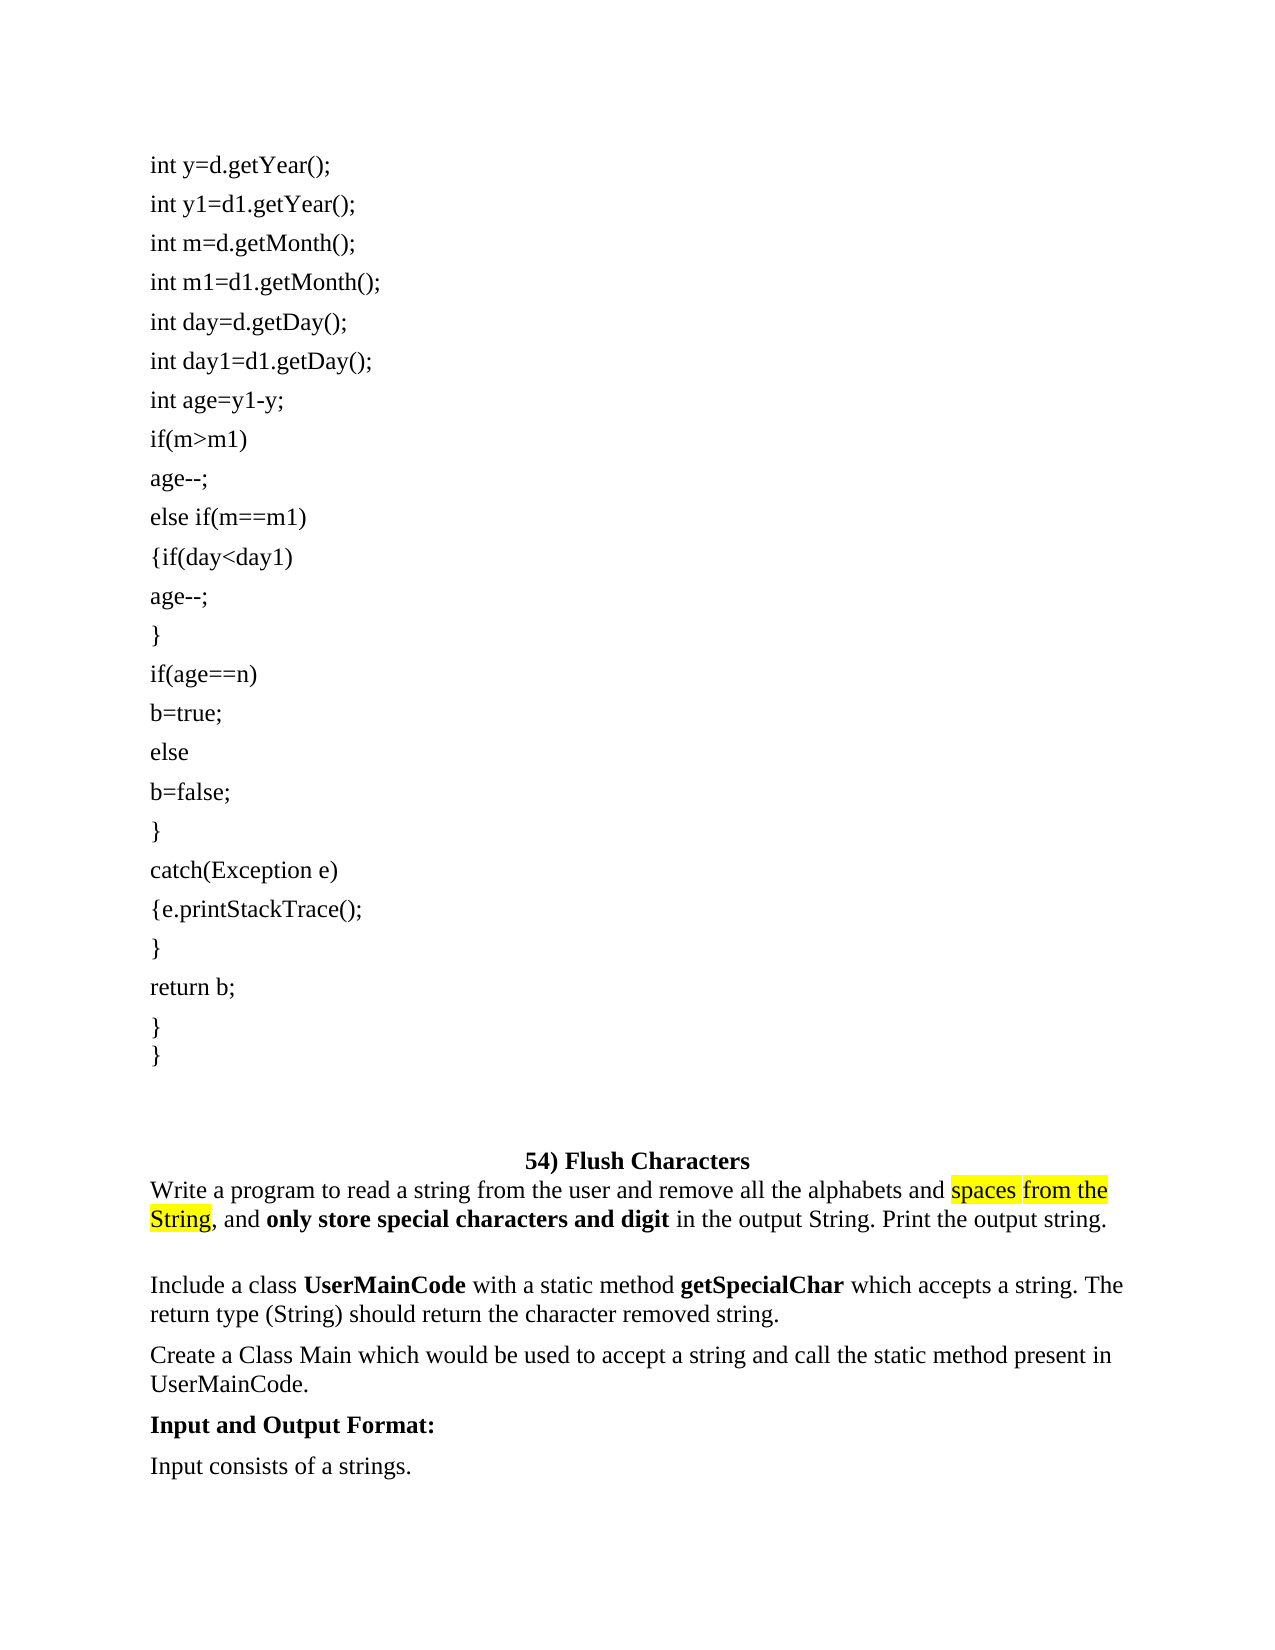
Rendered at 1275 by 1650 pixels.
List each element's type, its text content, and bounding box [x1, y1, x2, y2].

text Create a Class Main which would be used to accept a string and call the static method present in UserMainCode. [150, 1340, 1125, 1397]
text return b; [150, 972, 1125, 1001]
text b=true; [150, 698, 1125, 727]
text age--; [150, 463, 1125, 492]
text Include a class UserMainCode with a static method getSpecialChar which accepts a string. The return type (String) should return the character removed string. [150, 1270, 1125, 1328]
text {if(day<day1) [150, 542, 1125, 570]
text int age=y1-y; [150, 385, 1125, 414]
text int y1=d1.getYear(); [150, 189, 1125, 218]
text age--; [150, 581, 1125, 609]
text catch(Exception e) [150, 855, 1125, 884]
text } [150, 816, 1125, 844]
text int day1=d1.getDay(); [150, 346, 1125, 374]
text 54) Flush Characters [150, 1146, 1125, 1175]
text } [150, 1040, 1125, 1069]
text } [150, 1012, 1125, 1040]
text b=false; [150, 777, 1125, 805]
text Input consists of a strings. [150, 1451, 1125, 1480]
text {e.printStackTrace(); [150, 894, 1125, 923]
text Input and Output Format: [150, 1410, 1125, 1439]
text else [150, 737, 1125, 766]
text else if(m==m1) [150, 502, 1125, 531]
text } [150, 620, 1125, 649]
text } [150, 933, 1125, 962]
text int day=d.getDay(); [150, 307, 1125, 335]
text int m=d.getMonth(); [150, 228, 1125, 257]
text if(m>m1) [150, 424, 1125, 453]
text int m1=d1.getMonth(); [150, 267, 1125, 296]
text if(age==n) [150, 659, 1125, 688]
text int y=d.getYear(); [150, 150, 1125, 179]
text Write a program to read a string from the user and remove all the alphabets and spaces from the String, and only store special characters and digit in the output String. Print the output string. [150, 1175, 1125, 1258]
